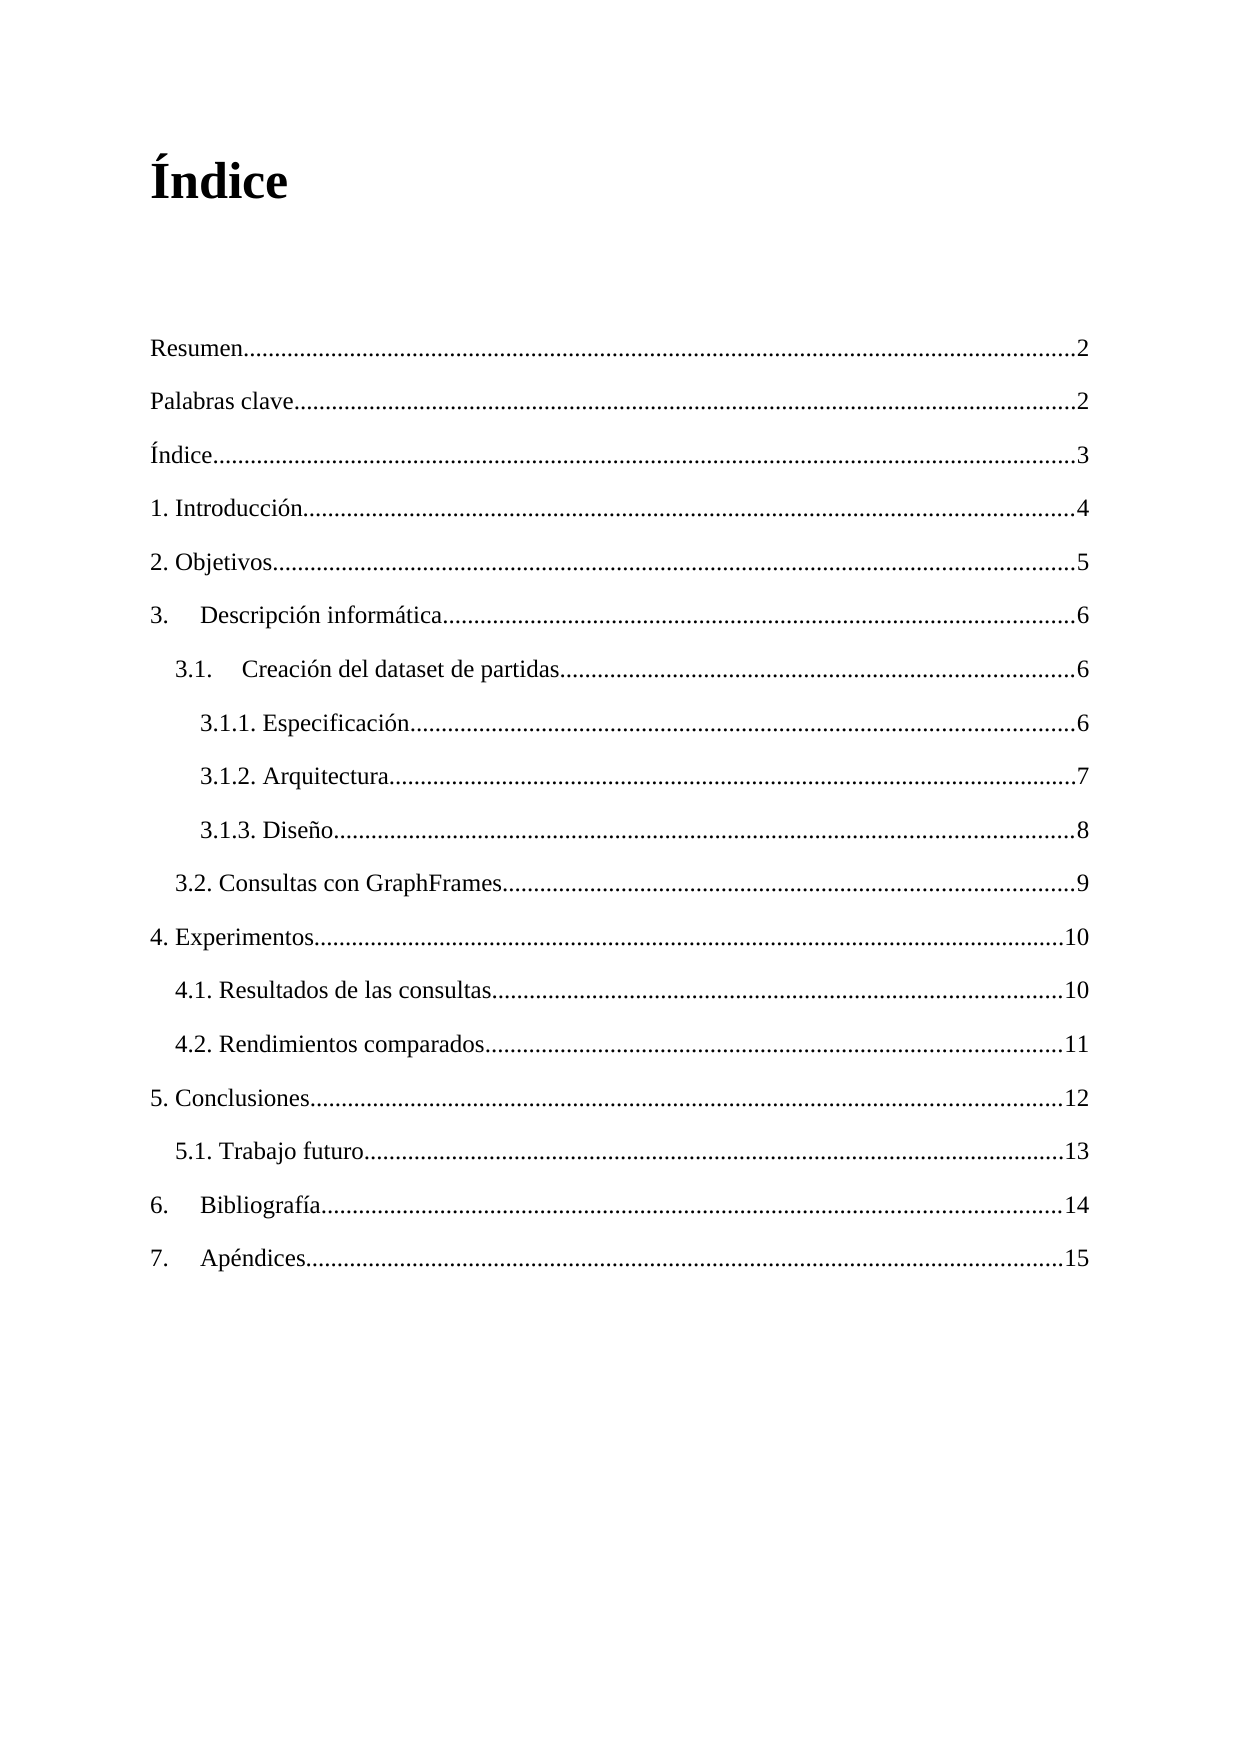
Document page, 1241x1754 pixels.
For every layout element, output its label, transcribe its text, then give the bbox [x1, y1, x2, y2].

subtitle Índice [150, 150, 1090, 210]
